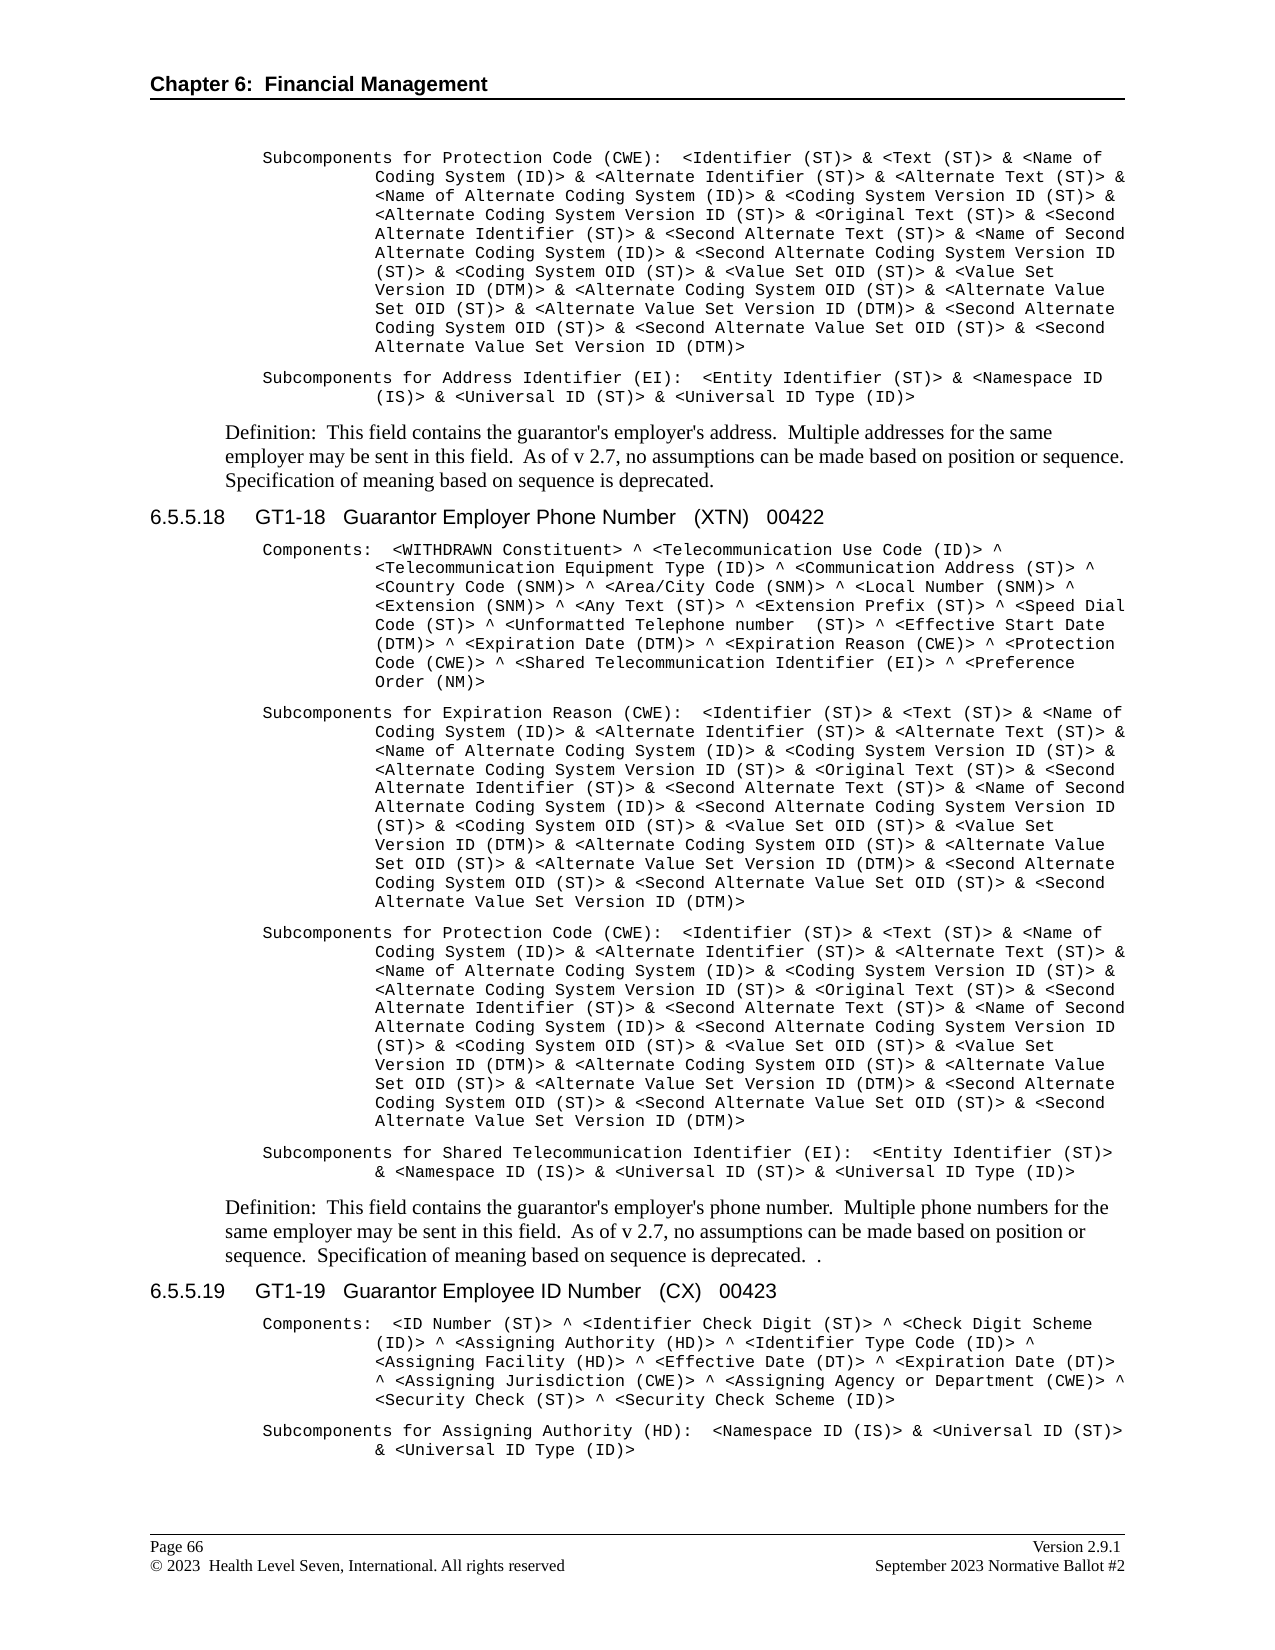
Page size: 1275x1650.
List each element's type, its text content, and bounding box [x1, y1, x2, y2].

text Subcomponents for Protection Code (CWE): <Identifier (ST)> & <Text (ST)> & <Name of Coding System (ID)> & <Alternate Identifier (ST)> & <Alternate Text (ST)> & <Name of Alternate Coding System (ID)> & <Coding System Version ID (ST)> & <Alternate Coding System Version ID (ST)> & <Original Text (ST)> & <Second Alternate Identifier (ST)> & <Second Alternate Text (ST)> & <Name of Second Alternate Coding System (ID)> & <Second Alternate Coding System Version ID (ST)> & <Coding System OID (ST)> & <Value Set OID (ST)> & <Value Set Version ID (DTM)> & <Alternate Coding System OID (ST)> & <Alternate Value Set OID (ST)> & <Alternate Value Set Version ID (DTM)> & <Second Alternate Coding System OID (ST)> & <Second Alternate Value Set OID (ST)> & <Second Alternate Value Set Version ID (DTM)> [262, 150, 1125, 357]
text Subcomponents for Shared Telecommunication Identifier (EI): <Entity Identifier (ST)> & <Namespace ID (IS)> & <Universal ID (ST)> & <Universal ID Type (ID)> [262, 1144, 1125, 1182]
text Components: <WITHDRAWN Constituent> ^ <Telecommunication Use Code (ID)> ^ <Telecommunication Equipment Type (ID)> ^ <Communication Address (ST)> ^ <Country Code (SNM)> ^ <Area/City Code (SNM)> ^ <Local Number (SNM)> ^ <Extension (SNM)> ^ <Any Text (ST)> ^ <Extension Prefix (ST)> ^ <Speed Dial Code (ST)> ^ <Unformatted Telephone number (ST)> ^ <Effective Start Date (DTM)> ^ <Expiration Date (DTM)> ^ <Expiration Reason (CWE)> ^ <Protection Code (CWE)> ^ <Shared Telecommunication Identifier (EI)> ^ <Preference Order (NM)> [262, 541, 1125, 692]
subtitle 6.5.5.18 GT1-18 Guarantor Employer Phone Number (XTN) 00422 [150, 505, 1125, 529]
text Definition: This field contains the guarantor's employer's phone number. Multiple phone numbers for the same employer may be sent in this field. As of v 2.7, no assumptions can be made based on position or sequence. Specification of meaning based on sequence is deprecated. . [225, 1194, 1125, 1267]
text Subcomponents for Assigning Authority (HD): <Namespace ID (IS)> & <Universal ID (ST)> & <Universal ID Type (ID)> [262, 1422, 1125, 1460]
subtitle 6.5.5.19 GT1-19 Guarantor Employee ID Number (CX) 00423 [150, 1279, 1125, 1303]
text Definition: This field contains the guarantor's employer's address. Multiple addresses for the same employer may be sent in this field. As of v 2.7, no assumptions can be made based on position or sequence. Specification of meaning based on sequence is deprecated. [225, 420, 1125, 492]
text Subcomponents for Address Identifier (EI): <Entity Identifier (ST)> & <Namespace ID (IS)> & <Universal ID (ST)> & <Universal ID Type (ID)> [262, 370, 1125, 408]
text Components: <ID Number (ST)> ^ <Identifier Check Digit (ST)> ^ <Check Digit Scheme (ID)> ^ <Assigning Authority (HD)> ^ <Identifier Type Code (ID)> ^ <Assigning Facility (HD)> ^ <Effective Date (DT)> ^ <Expiration Date (DT)> ^ <Assigning Jurisdiction (CWE)> ^ <Assigning Agency or Department (CWE)> ^ <Security Check (ST)> ^ <Security Check Scheme (ID)> [262, 1316, 1125, 1410]
text Subcomponents for Expiration Reason (CWE): <Identifier (ST)> & <Text (ST)> & <Name of Coding System (ID)> & <Alternate Identifier (ST)> & <Alternate Text (ST)> & <Name of Alternate Coding System (ID)> & <Coding System Version ID (ST)> & <Alternate Coding System Version ID (ST)> & <Original Text (ST)> & <Second Alternate Identifier (ST)> & <Second Alternate Text (ST)> & <Name of Second Alternate Coding System (ID)> & <Second Alternate Coding System Version ID (ST)> & <Coding System OID (ST)> & <Value Set OID (ST)> & <Value Set Version ID (DTM)> & <Alternate Coding System OID (ST)> & <Alternate Value Set OID (ST)> & <Alternate Value Set Version ID (DTM)> & <Second Alternate Coding System OID (ST)> & <Second Alternate Value Set OID (ST)> & <Second Alternate Value Set Version ID (DTM)> [262, 704, 1125, 912]
text Subcomponents for Protection Code (CWE): <Identifier (ST)> & <Text (ST)> & <Name of Coding System (ID)> & <Alternate Identifier (ST)> & <Alternate Text (ST)> & <Name of Alternate Coding System (ID)> & <Coding System Version ID (ST)> & <Alternate Coding System Version ID (ST)> & <Original Text (ST)> & <Second Alternate Identifier (ST)> & <Second Alternate Text (ST)> & <Name of Second Alternate Coding System (ID)> & <Second Alternate Coding System Version ID (ST)> & <Coding System OID (ST)> & <Value Set OID (ST)> & <Value Set Version ID (DTM)> & <Alternate Coding System OID (ST)> & <Alternate Value Set OID (ST)> & <Alternate Value Set Version ID (DTM)> & <Second Alternate Coding System OID (ST)> & <Second Alternate Value Set OID (ST)> & <Second Alternate Value Set Version ID (DTM)> [262, 924, 1125, 1132]
